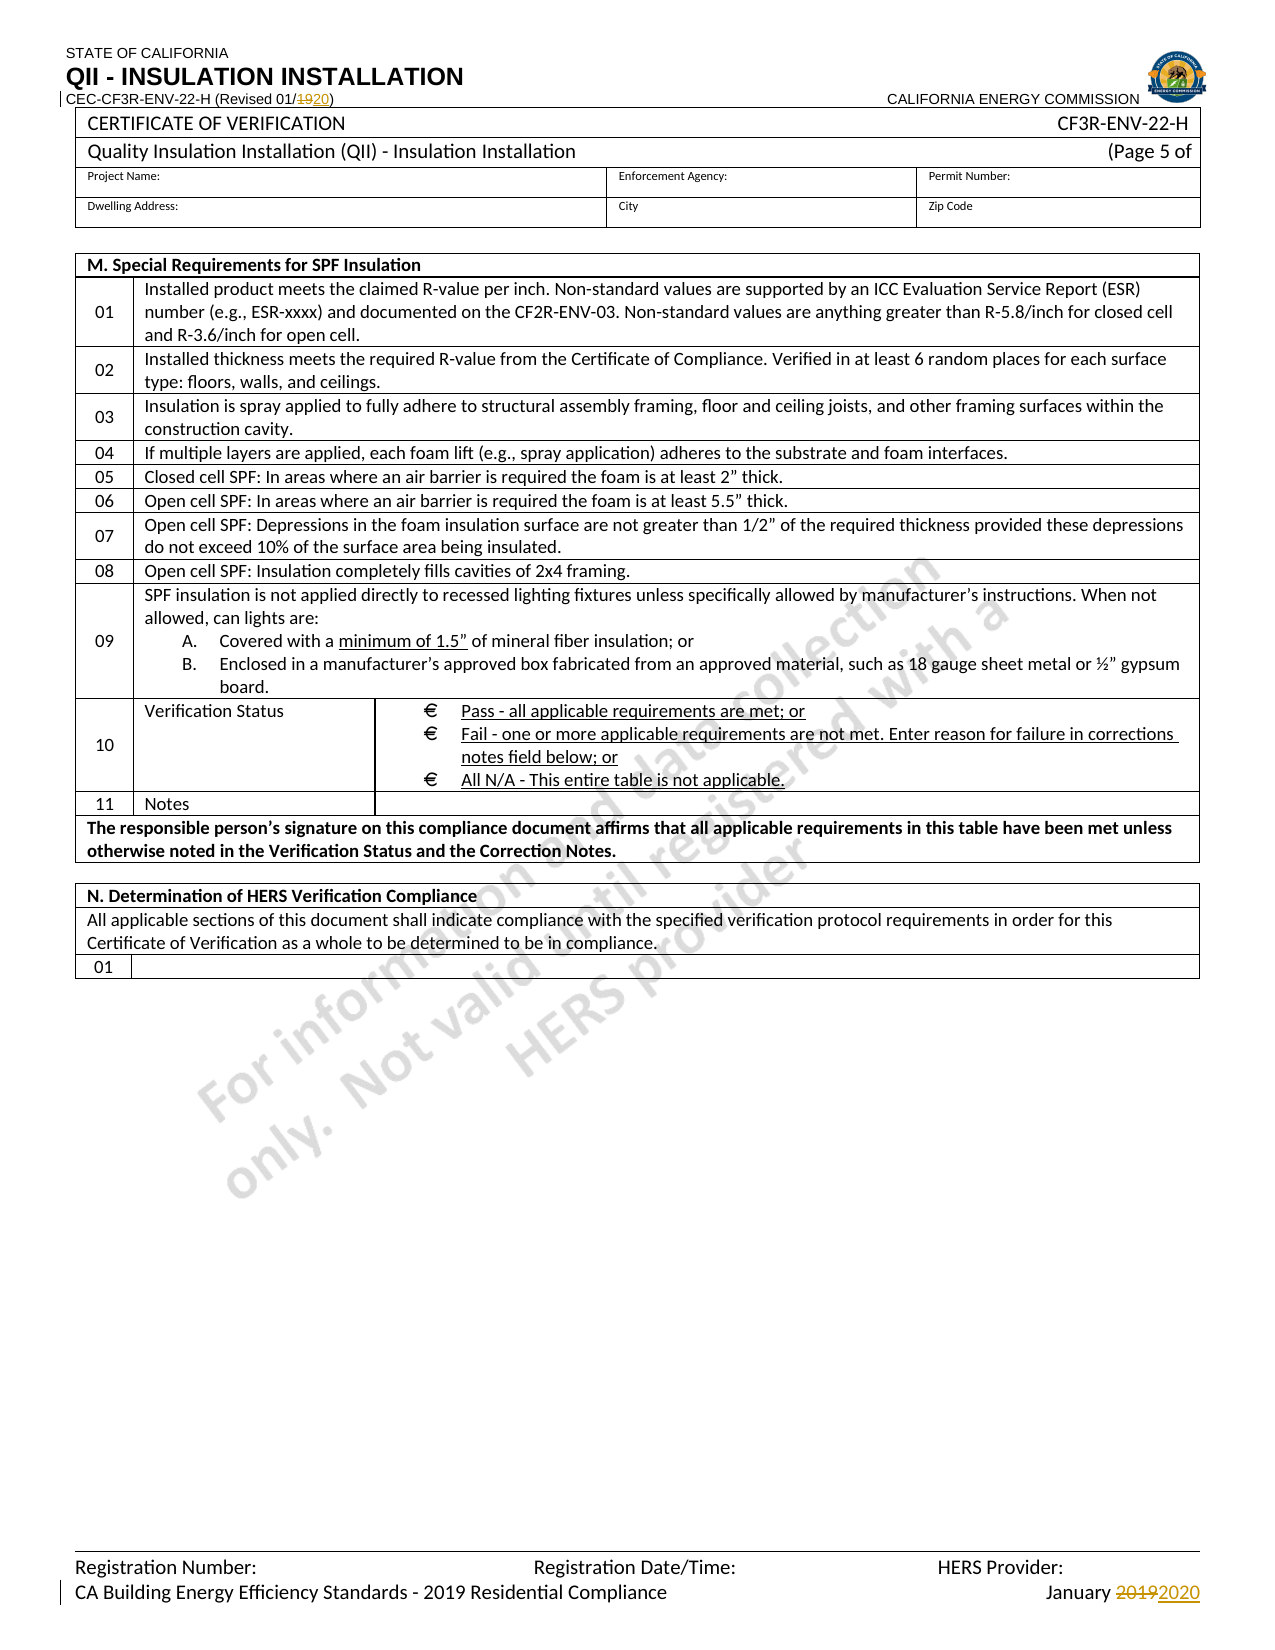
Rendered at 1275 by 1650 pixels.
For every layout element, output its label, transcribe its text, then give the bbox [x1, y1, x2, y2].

table_cell 07 [76, 513, 133, 559]
table_cell Verification Status [134, 699, 374, 791]
table_header M. Special Requirements for SPF Insulation [76, 254, 1199, 276]
table_cell [132, 955, 1199, 978]
table_cell 11 [76, 792, 133, 815]
table_cell All applicable sections of this document shall indicate compliance with the specified verification protocol requirements in order for this Certificate of Verification as a whole to be determined to be in compliance. [76, 908, 1199, 954]
table_cell 04 [76, 441, 133, 464]
table_cell 10 [76, 699, 133, 791]
table_cell 01 [76, 278, 133, 346]
table_cell Installed thickness meets the required R-value from the Certificate of Compliance. Verified in at least 6 random places for each surface type: floors, walls, and ceilings. [134, 347, 1199, 393]
table_cell [376, 792, 1199, 815]
table_cell Open cell SPF: Depressions in the foam insulation surface are not greater than 1/2” of the required thickness provided these depressions do not exceed 10% of the surface area being insulated. [134, 513, 1199, 559]
table_cell 02 [76, 347, 133, 393]
table_cell 08 [76, 560, 133, 583]
table_cell 01 [76, 955, 131, 978]
table_cell The responsible person’s signature on this compliance document affirms that all applicable requirements in this table have been met unless otherwise noted in the Verification Status and the Correction Notes. [76, 816, 1199, 862]
table_header N. Determination of HERS Verification Compliance [76, 884, 1199, 907]
table_cell Pass - all applicable requirements are met; or Fail - one or more applicable requirements are not met. Enter reason for failure in corrections notes field below; or All N/A - This entire table is not applicable. [376, 699, 1199, 791]
table_cell 09 [76, 584, 133, 698]
picture [1147, 51, 1207, 103]
table_cell Notes [134, 792, 374, 815]
table_cell 06 [76, 489, 133, 512]
table_cell Closed cell SPF: In areas where an air barrier is required the foam is at least 2” thick. [134, 465, 1199, 488]
table_cell Open cell SPF: In areas where an air barrier is required the foam is at least 5.5” thick. [134, 489, 1199, 512]
table_cell 03 [76, 394, 133, 440]
table_cell Installed product meets the claimed R-value per inch. Non-standard values are supported by an ICC Evaluation Service Report (ESR) number (e.g., ESR-xxxx) and documented on the CF2R-ENV-03. Non-standard values are anything greater than R-5.8/inch for closed cell and R-3.6/inch for open cell. [134, 278, 1199, 346]
table_cell SPF insulation is not applied directly to recessed lighting fixtures unless specifically allowed by manufacturer’s instructions. When not allowed, can lights are: Covered with a minimum of 1.5” of mineral fiber insulation; or Enclosed in a manufacturer’s approved box fabricated from an approved material, such as 18 gauge sheet metal or ½” gypsum board. [134, 584, 1199, 698]
table_cell 05 [76, 465, 133, 488]
table_cell Insulation is spray applied to fully adhere to structural assembly framing, floor and ceiling joists, and other framing surfaces within the construction cavity. [134, 394, 1199, 440]
table_cell If multiple layers are applied, each foam lift (e.g., spray application) adheres to the substrate and foam interfaces. [134, 441, 1199, 464]
table_cell Open cell SPF: Insulation completely fills cavities of 2x4 framing. [134, 560, 1199, 583]
